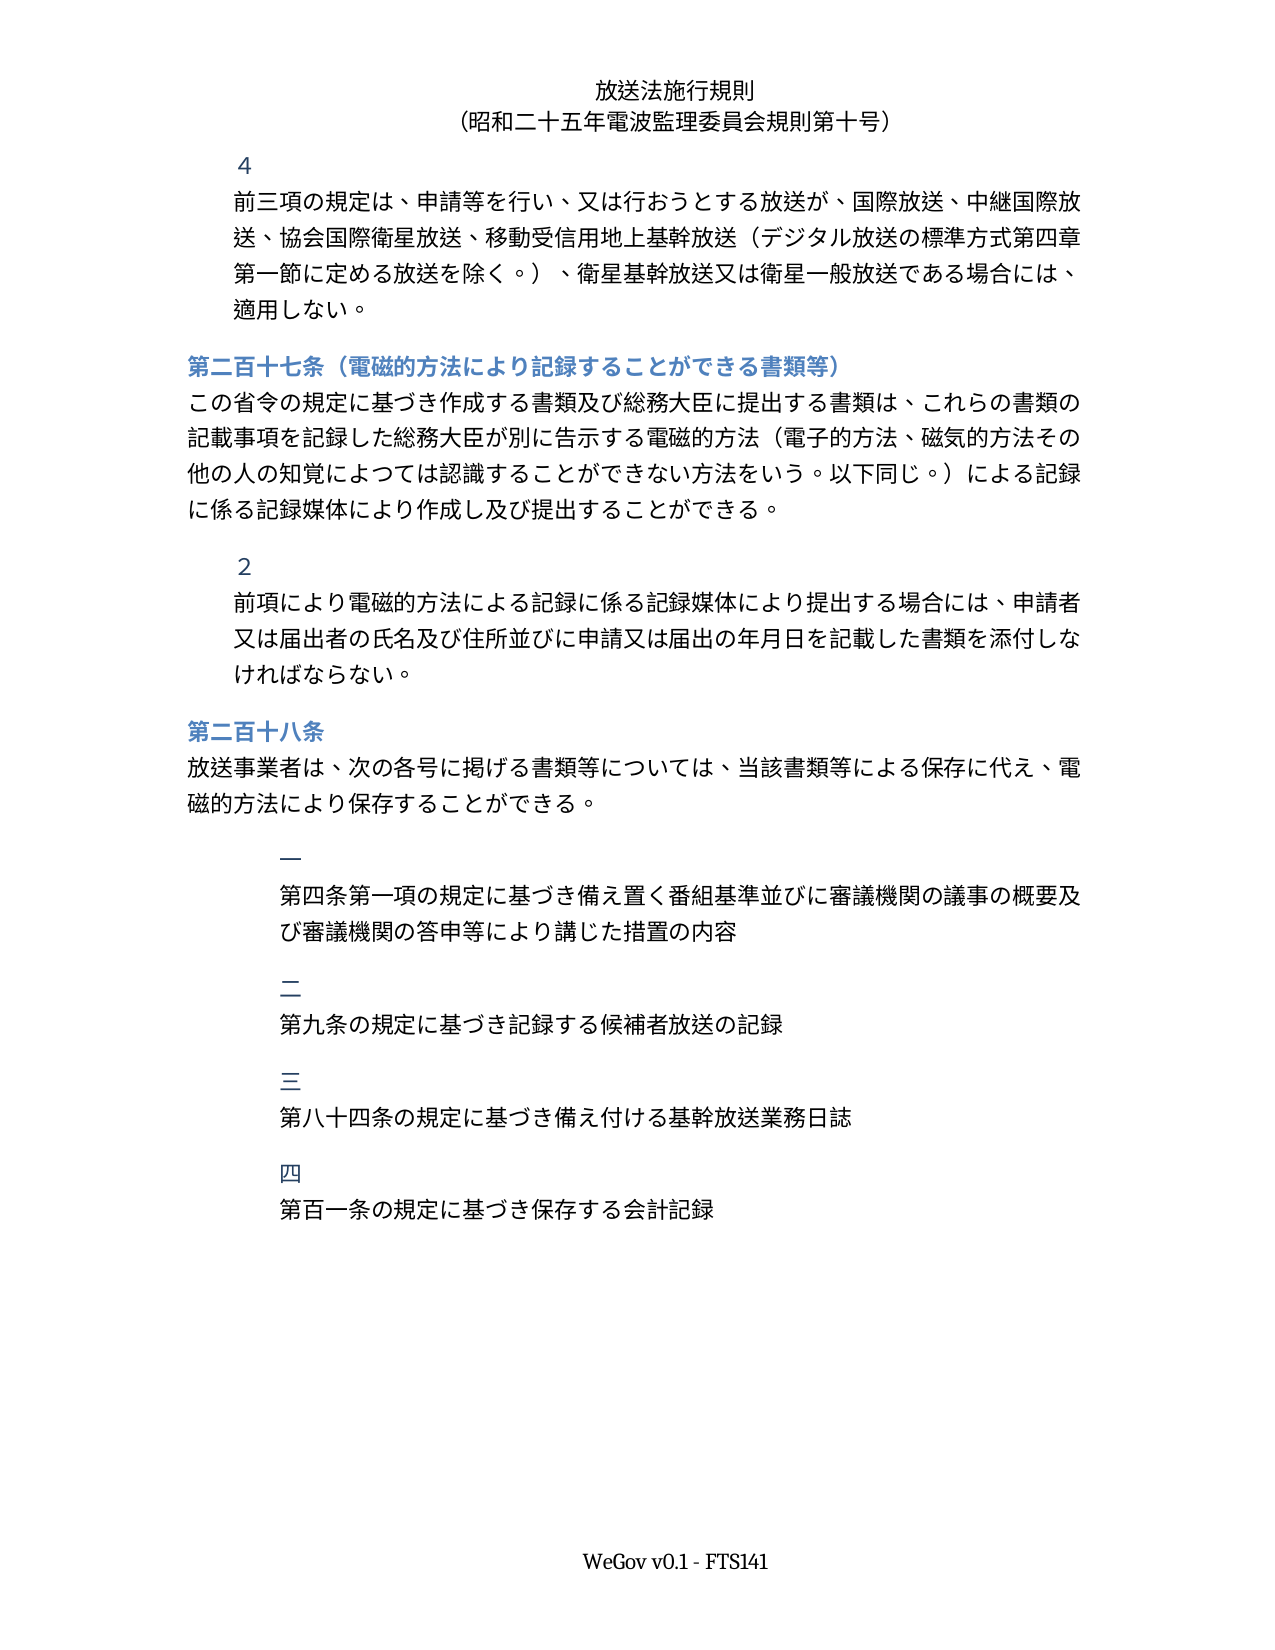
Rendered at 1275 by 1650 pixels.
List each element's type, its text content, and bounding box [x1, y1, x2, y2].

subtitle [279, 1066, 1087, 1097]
subtitle ２ [233, 551, 1087, 582]
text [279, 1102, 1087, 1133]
subtitle 二 [279, 973, 1087, 1004]
text 第九条の規定に基づき記録する候補者放送の記録 [279, 1009, 1087, 1040]
subtitle 一 [279, 844, 1087, 876]
text 放送事業者は、次の各号に掲げる書類等については、当該書類等による保存に代え、電磁的方法により保存することができる。 [187, 752, 1087, 819]
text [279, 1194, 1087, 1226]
text 第四条第一項の規定に基づき備え置く番組基準並びに審議機関の議事の概要及び審議機関の答申等により講じた措置の内容 [279, 880, 1087, 947]
text 前三項の規定は、申請等を行い、又は行おうとする放送が、国際放送、中継国際放送、協会国際衛星放送、移動受信用地上基幹放送（デジタル放送の標準方式第四章第一節に定める放送を除く。）、衛星基幹放送又は衛星一般放送である場合には、適用しない。 [233, 186, 1087, 325]
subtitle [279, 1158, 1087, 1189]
text 前項により電磁的方法による記録に係る記録媒体により提出する場合には、申請者又は届出者の氏名及び住所並びに申請又は届出の年月日を記載した書類を添付しなければならない。 [233, 587, 1087, 690]
subtitle 第二百十八条 [187, 716, 1087, 747]
text この省令の規定に基づき作成する書類及び総務大臣に提出する書類は、これらの書類の記載事項を記録した総務大臣が別に告示する電磁的方法（電子的方法、磁気的方法その他の人の知覚によつては認識することができない方法をいう。以下同じ。）による記録に係る記録媒体により作成し及び提出することができる。 [187, 386, 1087, 526]
subtitle 第二百十七条（電磁的方法により記録することができる書類等） [187, 351, 1087, 382]
subtitle ４ [233, 150, 1087, 181]
